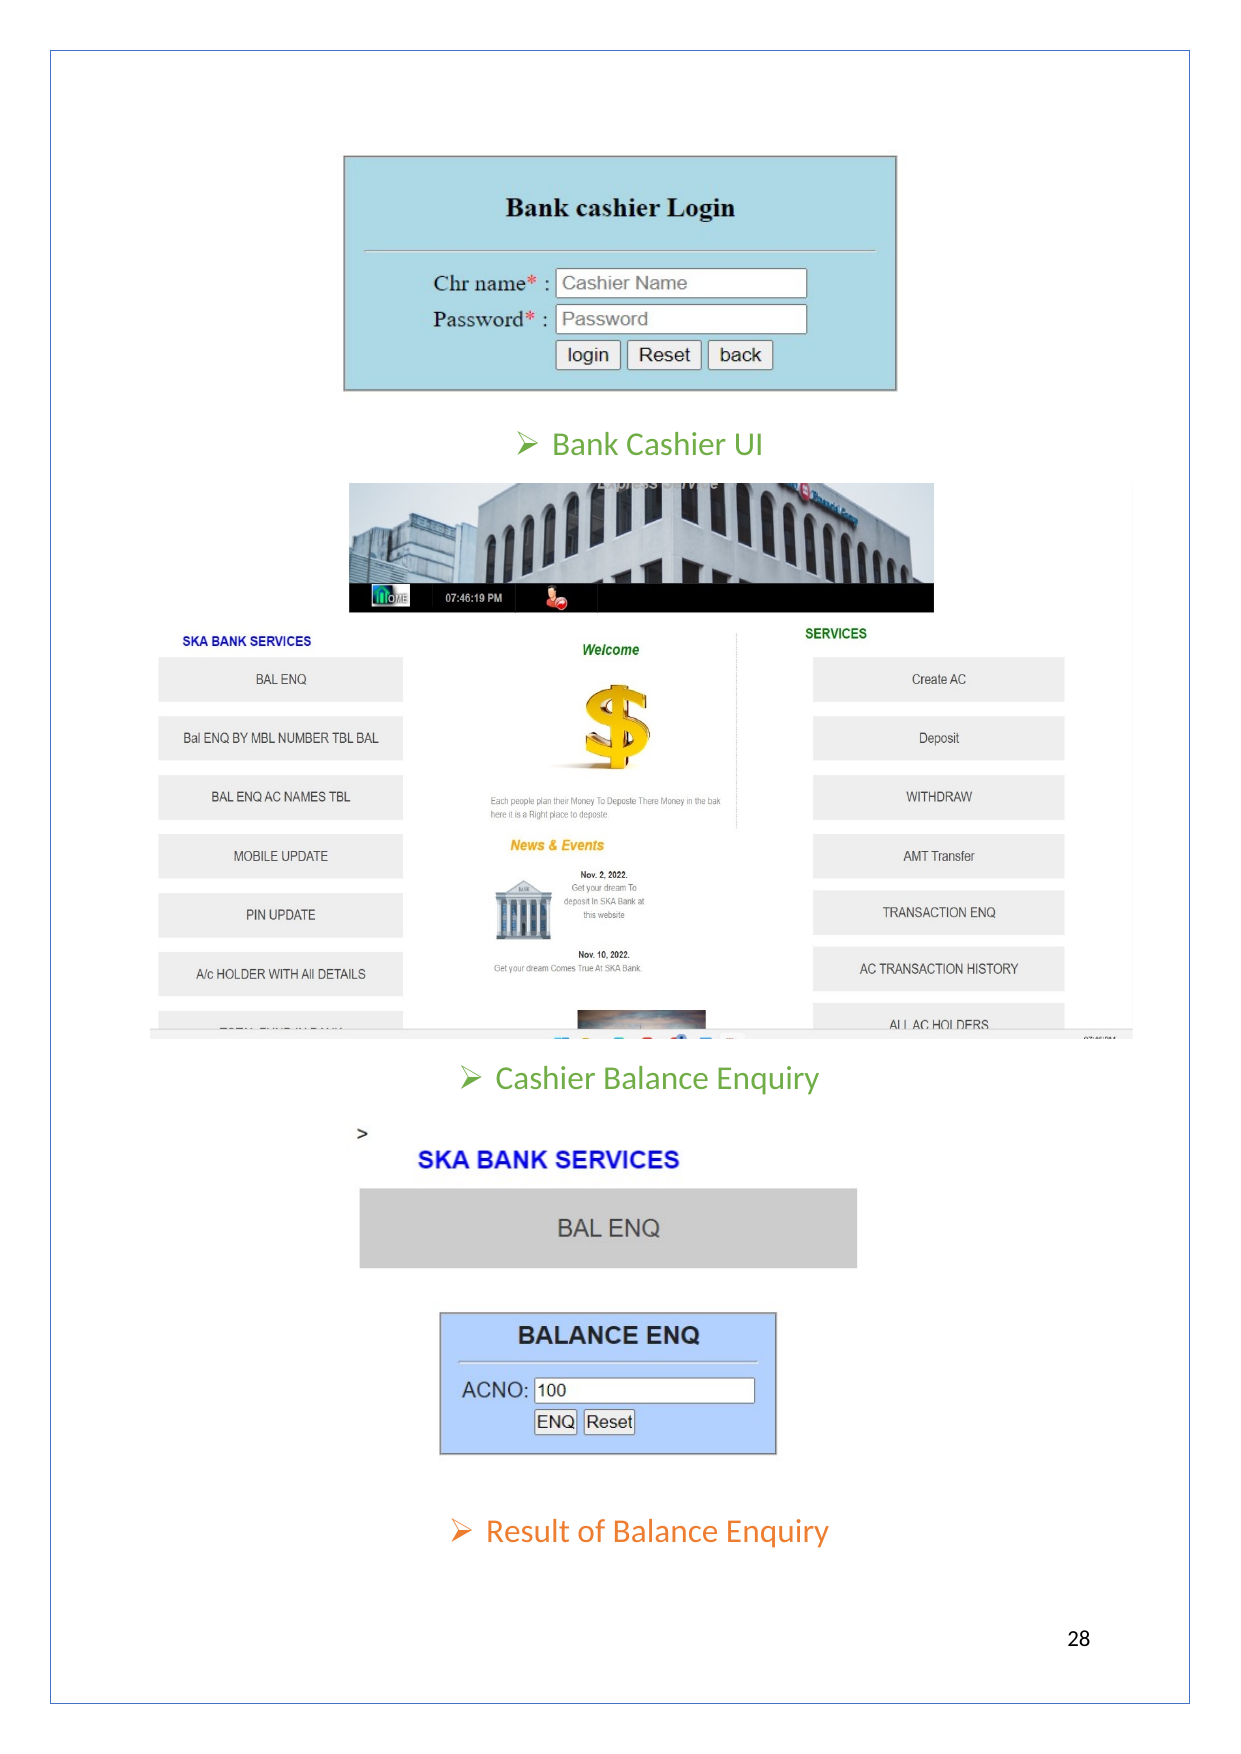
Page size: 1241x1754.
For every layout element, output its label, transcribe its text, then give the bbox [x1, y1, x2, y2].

list Cashier Balance Enquiry [187, 1057, 1090, 1098]
picture [326, 150, 914, 404]
picture [346, 1117, 894, 1492]
list Bank Cashier UI [187, 423, 1090, 463]
picture [150, 483, 1133, 1039]
list Result of Balance Enquiry [187, 1510, 1090, 1551]
